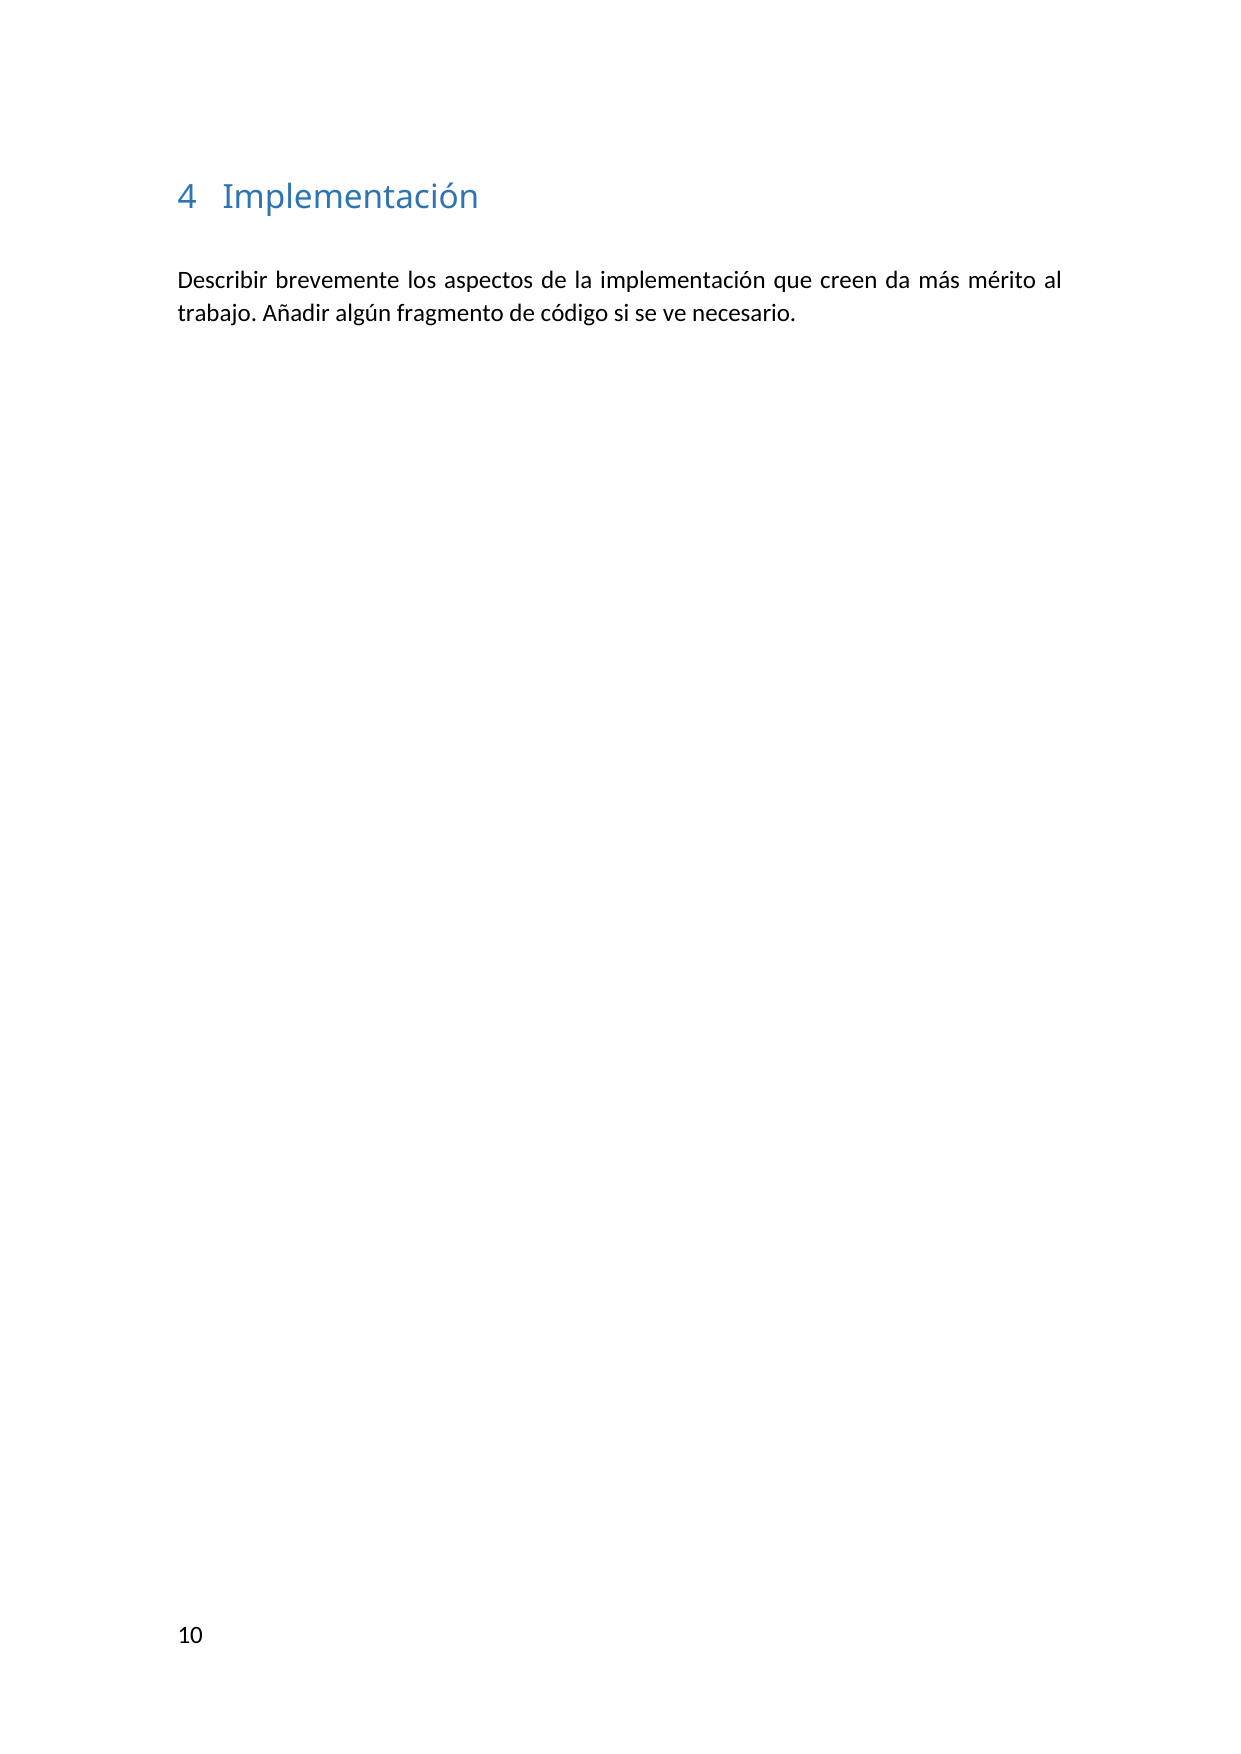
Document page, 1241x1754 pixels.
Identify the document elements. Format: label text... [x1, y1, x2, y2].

text Describir brevemente los aspectos de la implementación que creen da más mérito al trabajo. Añadir algún fragmento de código si se ve necesario. [177, 264, 1063, 328]
subtitle Implementación [177, 173, 1063, 218]
